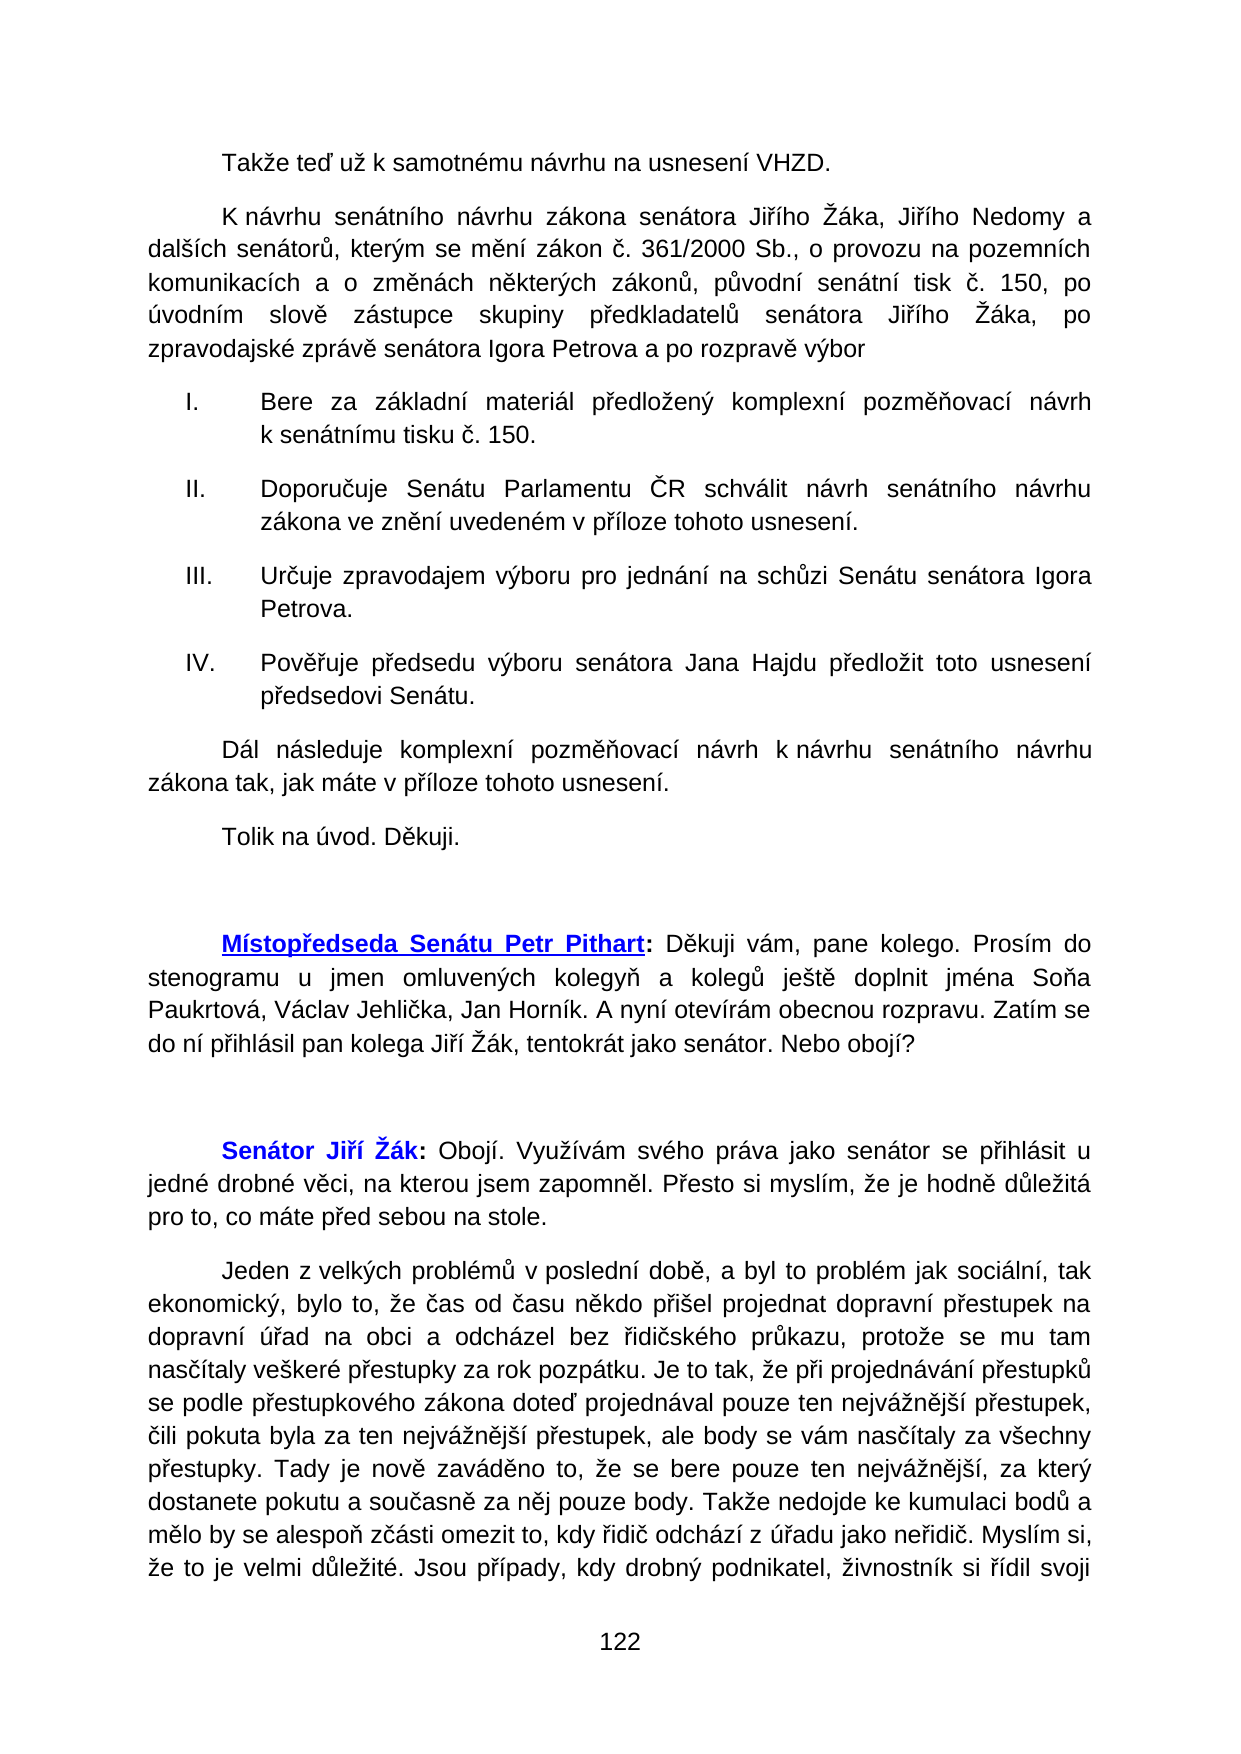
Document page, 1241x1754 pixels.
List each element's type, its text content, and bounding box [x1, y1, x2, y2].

text Tolik na úvod. Děkuji. [148, 822, 1093, 851]
text Místopředseda Senátu Petr Pithart: Děkuji vám, pane kolego. Prosím do stenogramu u jmen omluvených kolegyň a kolegů ještě doplnit jména Soňa Paukrtová, Václav Jehlička, Jan Horník. A nyní otevírám obecnou rozpravu. Zatím se do ní přihlásil pan kolega Jiří Žák, tentokrát jako senátor. Nebo obojí? [148, 929, 1093, 1057]
text K návrhu senátního návrhu zákona senátora Jiřího Žáka, Jiřího Nedomy a dalších senátorů, kterým se mění zákon č. 361/2000 Sb., o provozu na pozemních komunikacích a o změnách některých zákonů, původní senátní tisk č. 150, po úvodním slově zástupce skupiny předkladatelů senátora Jiřího Žáka, po zpravodajské zprávě senátora Igora Petrova a po rozpravě výbor [148, 201, 1093, 362]
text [148, 1256, 1093, 1582]
list Pověřuje předsedu výboru senátora Jana Hajdu předložit toto usnesení předsedovi Senátu. [185, 648, 1093, 710]
text Takže teď už k samotnému návrhu na usnesení VHZD. [148, 148, 1093, 176]
list Doporučuje Senátu Parlamentu ČR schválit návrh senátního návrhu zákona ve znění uvedeném v příloze tohoto usnesení. [185, 474, 1093, 536]
text Dál následuje komplexní pozměňovací návrh k návrhu senátního návrhu zákona tak, jak máte v příloze tohoto usnesení. [148, 735, 1093, 797]
list Určuje zpravodajem výboru pro jednání na schůzi Senátu senátora Igora Petrova. [185, 561, 1093, 623]
list Bere za základní materiál předložený komplexní pozměňovací návrh k senátnímu tisku č. 150. [185, 387, 1093, 449]
text Senátor Jiří Žák: Obojí. Využívám svého práva jako senátor se přihlásit u jedné drobné věci, na kterou jsem zapomněl. Přesto si myslím, že je hodně důležitá pro to, co máte před sebou na stole. [148, 1136, 1093, 1231]
